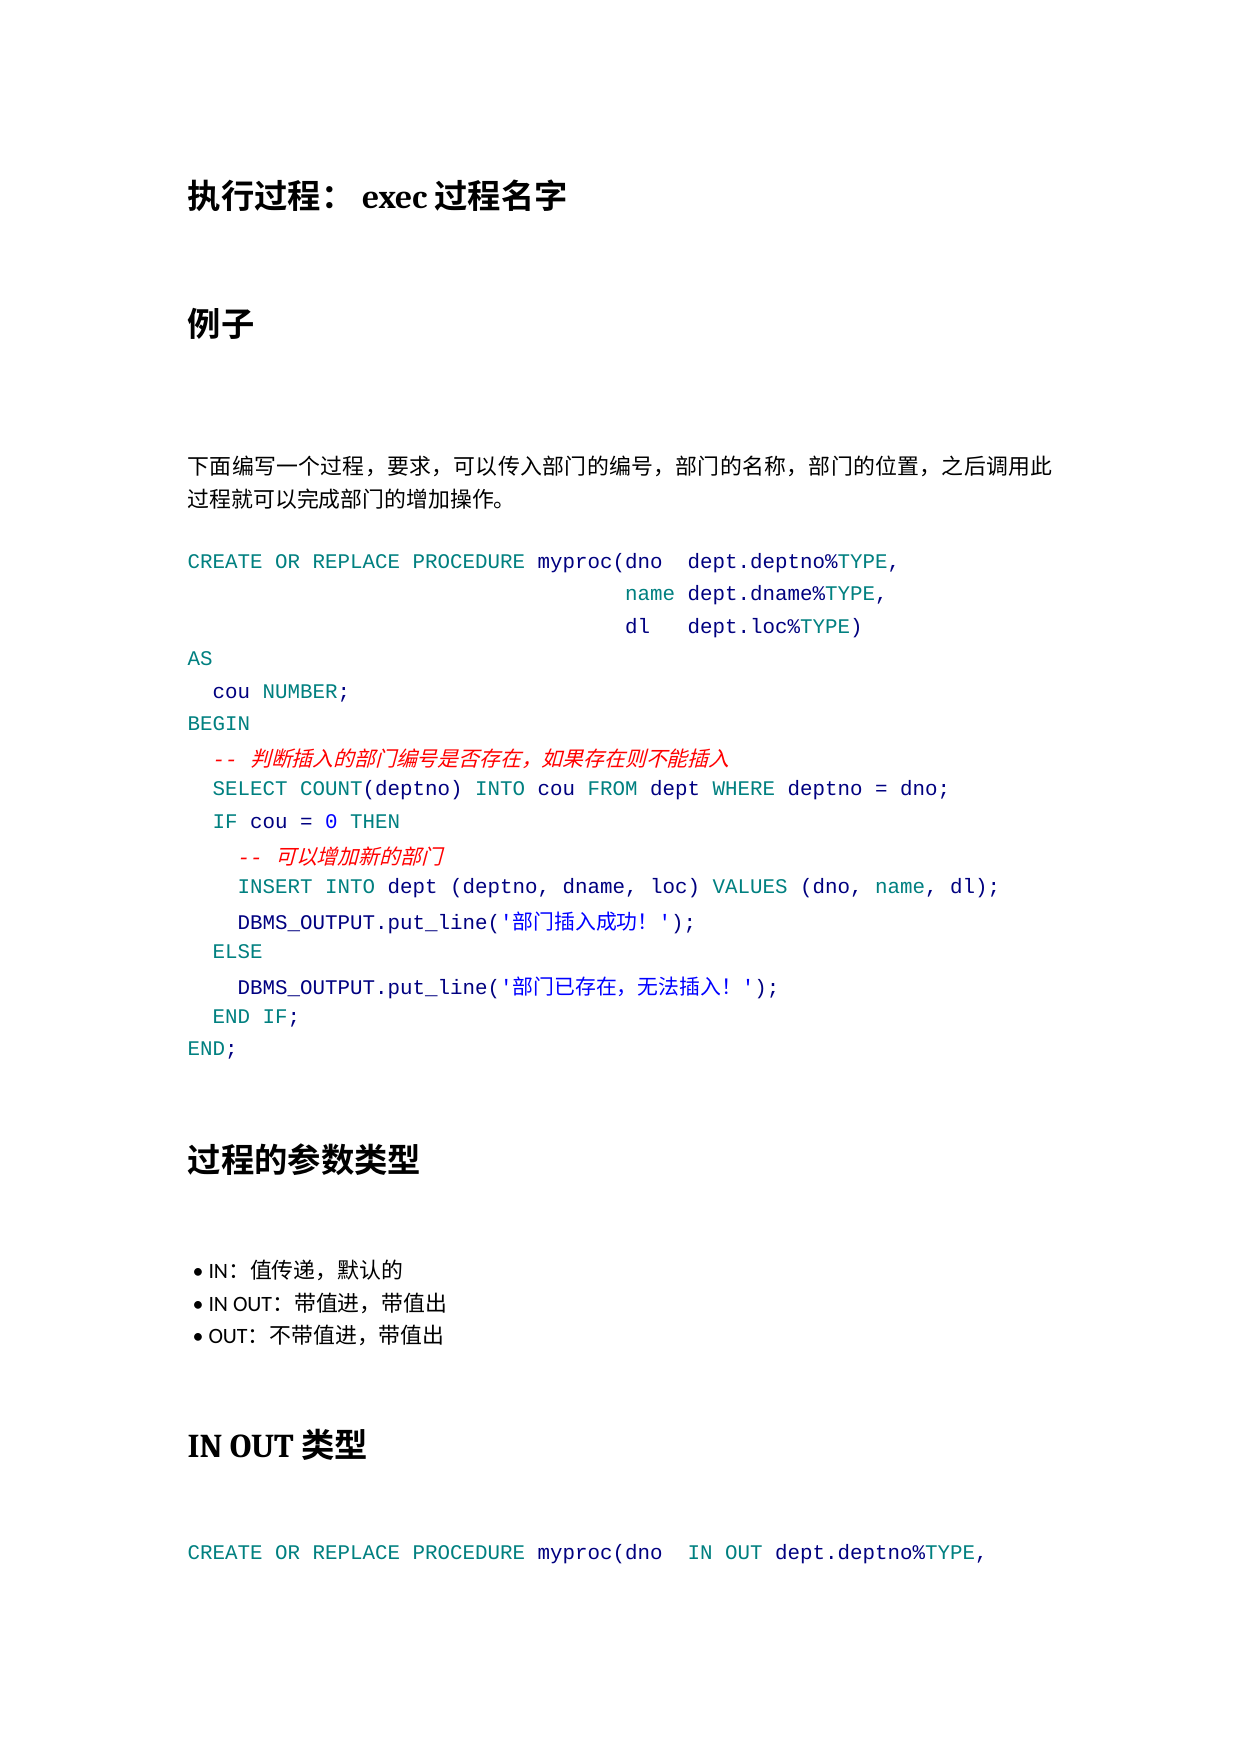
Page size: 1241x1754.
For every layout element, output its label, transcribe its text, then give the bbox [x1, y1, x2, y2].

text name dept.dname%TYPE, [187, 579, 1053, 611]
text • OUT：不带值进，带值出 [187, 1318, 1053, 1351]
text CREATE OR REPLACE PROCEDURE myproc(dno IN OUT dept.deptno%TYPE, [187, 1537, 1053, 1570]
text BEGIN [187, 709, 1053, 741]
subtitle 执行过程： exec 过程名字 [187, 162, 1053, 227]
subtitle 例子 [187, 289, 1053, 354]
text DBMS_OUTPUT.put_line('部门已存在，无法插入！'); [187, 969, 1053, 1001]
text END; [187, 1034, 1053, 1066]
text ELSE [187, 936, 1053, 969]
text INSERT INTO dept (deptno, dname, loc) VALUES (dno, name, dl); [187, 871, 1053, 904]
text • IN：值传递，默认的 [187, 1253, 1053, 1286]
text CREATE OR REPLACE PROCEDURE myproc(dno dept.deptno%TYPE, [187, 546, 1053, 579]
text AS [187, 644, 1053, 676]
text -- 判断插入的部门编号是否存在，如果存在则不能插入 [187, 741, 1053, 774]
text DBMS_OUTPUT.put_line('部门插入成功！'); [187, 904, 1053, 936]
text cou NUMBER; [187, 676, 1053, 709]
text • IN OUT：带值进，带值出 [187, 1286, 1053, 1318]
text IF cou = 0 THEN [187, 806, 1053, 839]
subtitle 过程的参数类型 [187, 1126, 1053, 1191]
subtitle IN OUT 类型 [187, 1410, 1053, 1475]
text SELECT COUNT(deptno) INTO cou FROM dept WHERE deptno = dno; [187, 774, 1053, 806]
text END IF; [187, 1001, 1053, 1034]
text 下面编写一个过程，要求，可以传入部门的编号，部门的名称，部门的位置，之后调用此 过程就可以完成部门的增加操作。 [187, 449, 1053, 514]
text -- 可以增加新的部门 [187, 839, 1053, 871]
text dl dept.loc%TYPE) [187, 611, 1053, 644]
